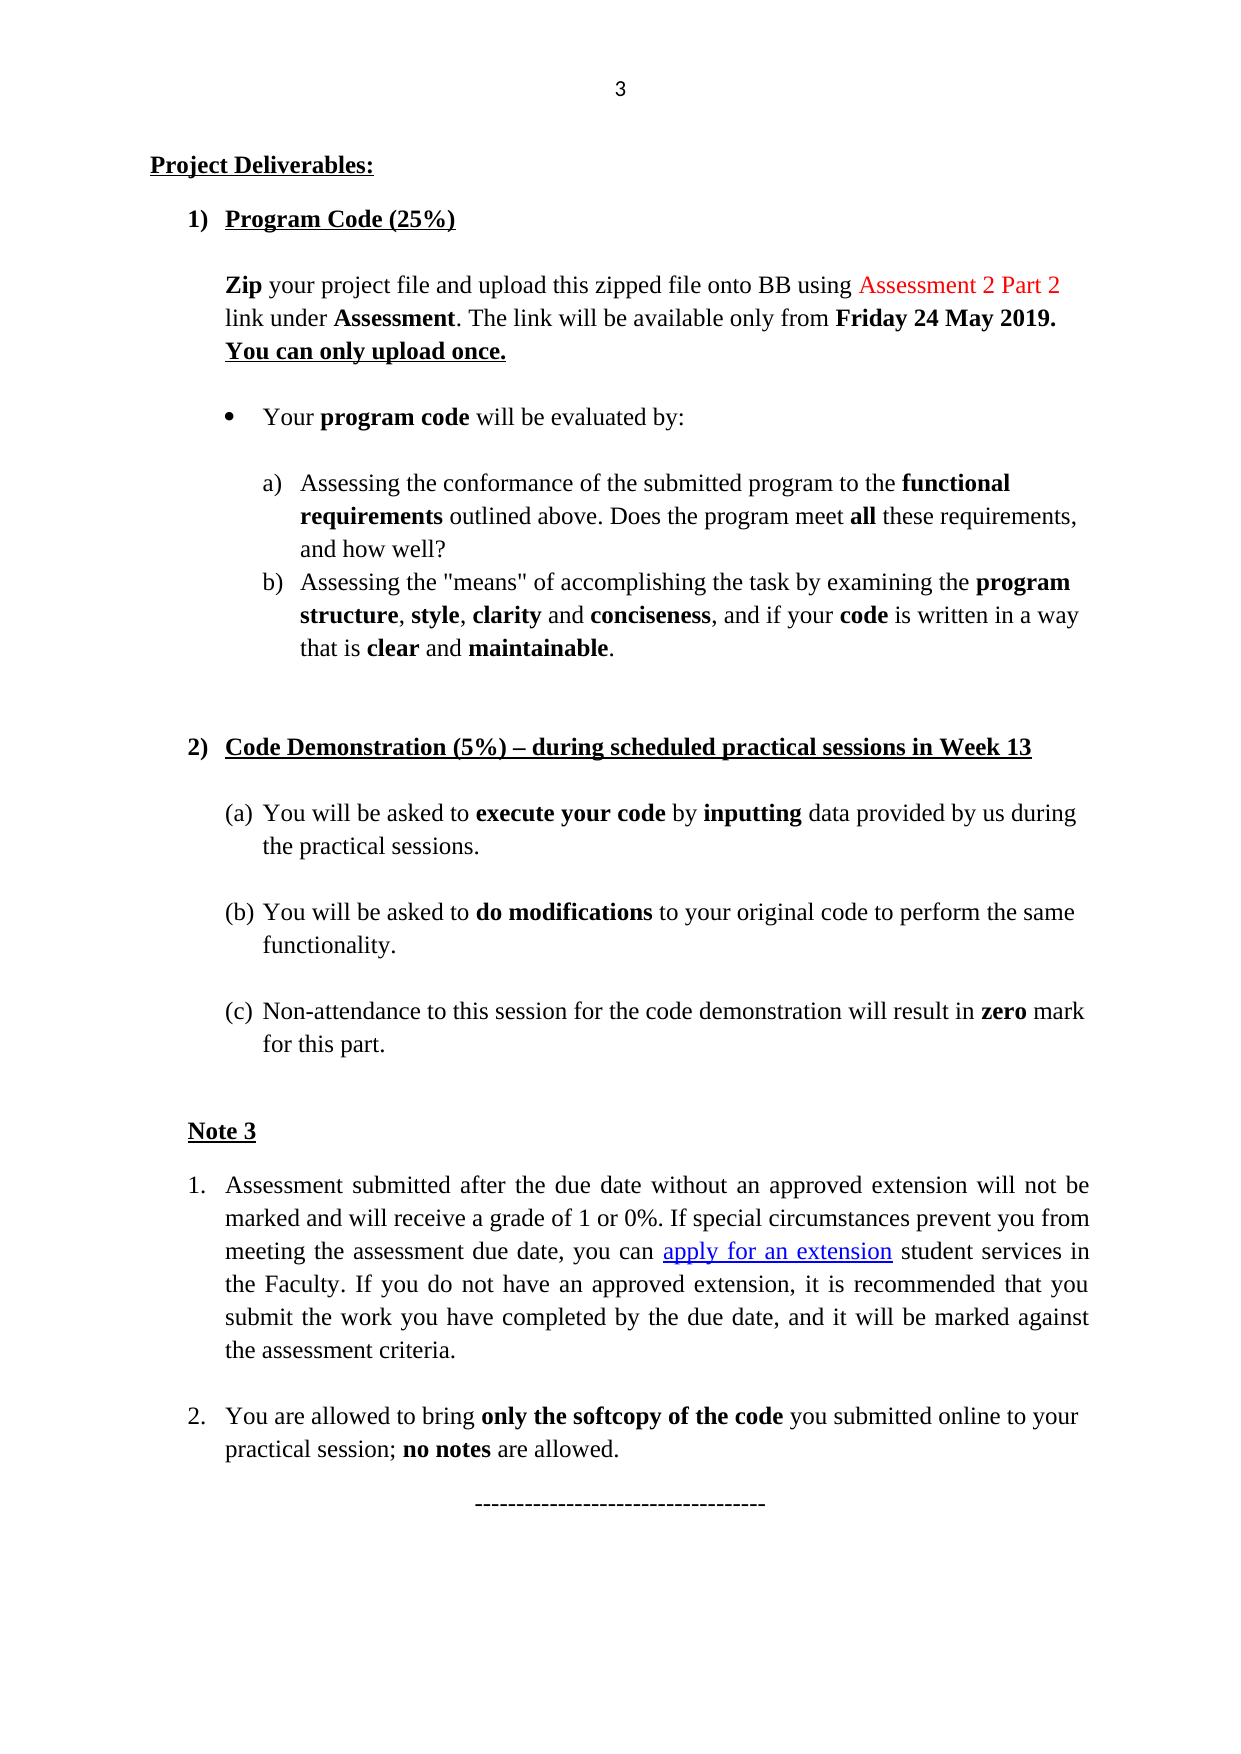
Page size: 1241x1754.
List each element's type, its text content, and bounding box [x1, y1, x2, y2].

list Program Code (25%) [187, 204, 1090, 233]
list You are allowed to bring only the softcopy of the code you submitted online to your practical session; no notes are allowed. [187, 1401, 1090, 1463]
list Non-attendance to this session for the code demonstration will result in zero mark for this part. [225, 996, 1090, 1058]
list Assessing the "means" of accomplishing the task by examining the program structure, style, clarity and conciseness, and if your code is written in a way that is clear and maintainable. [262, 567, 1090, 662]
list Assessing the conformance of the submitted program to the functional requirements outlined above. Does the program meet all these requirements, and how well? [262, 468, 1090, 563]
list You will be asked to do modifications to your original code to perform the same functionality. [225, 897, 1090, 959]
list Your program code will be evaluated by: [225, 402, 1090, 431]
text Note 3 [150, 1116, 1090, 1145]
text Project Deliverables: [150, 150, 1090, 179]
text ----------------------------------- [150, 1488, 1090, 1517]
list Assessment submitted after the due date without an approved extension will not be marked and will receive a grade of 1 or 0%. If special circumstances prevent you from meeting the assessment due date, you can apply for an extension student services in the Faculty. If you do not have an approved extension, it is recommended that you submit the work you have completed by the due date, and it will be marked against the assessment criteria. [187, 1170, 1090, 1364]
list You will be asked to execute your code by inputting data provided by us during the practical sessions. [225, 798, 1090, 860]
list Zip your project file and upload this zipped file onto BB using Assessment 2 Part 2 link under Assessment. The link will be available only from Friday 24 May 2019. You can only upload once. [225, 270, 1090, 365]
list Code Demonstration (5%) – during scheduled practical sessions in Week 13 [187, 732, 1090, 761]
